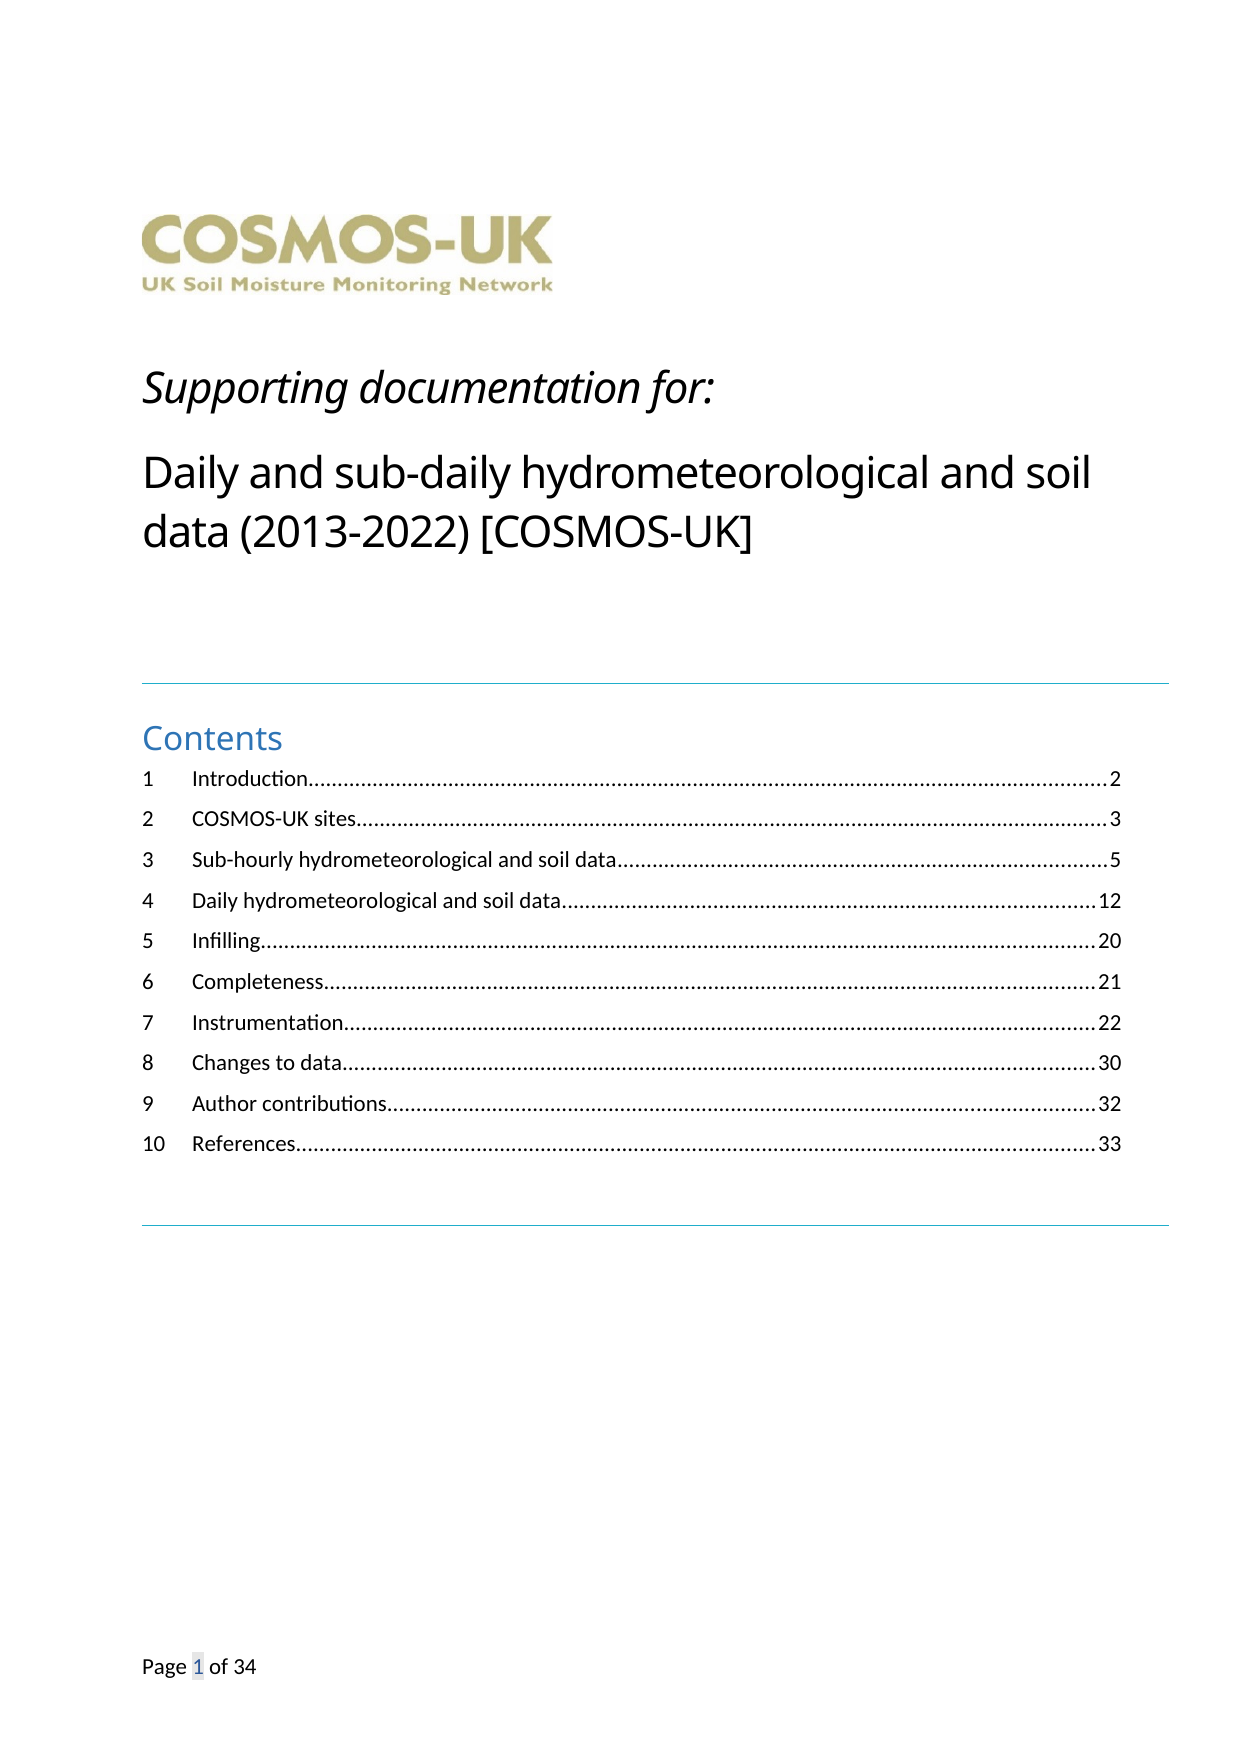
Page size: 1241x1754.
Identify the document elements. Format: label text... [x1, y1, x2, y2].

text 8 Changes to data 30 [142, 1048, 1122, 1076]
text 2 COSMOS-UK sites 3 [142, 804, 1122, 833]
text 6 Completeness 21 [142, 967, 1122, 995]
text 5 Infilling 20 [142, 926, 1122, 954]
title Supporting documentation for: [142, 357, 1122, 416]
text 1 Introduction 2 [142, 764, 1122, 792]
text 4 Daily hydrometeorological and soil data 12 [142, 886, 1122, 914]
text 3 Sub-hourly hydrometeorological and soil data 5 [142, 845, 1122, 873]
text 7 Instrumentation 22 [142, 1008, 1122, 1036]
text 10 References 33 [142, 1129, 1122, 1158]
title Daily and sub-daily hydrometeorological and soil data (2013-2022) [COSMOS-UK] [142, 441, 1122, 620]
picture [141, 214, 553, 295]
text 9 Author contributions 32 [142, 1089, 1122, 1117]
subtitle Contents [142, 684, 1169, 760]
